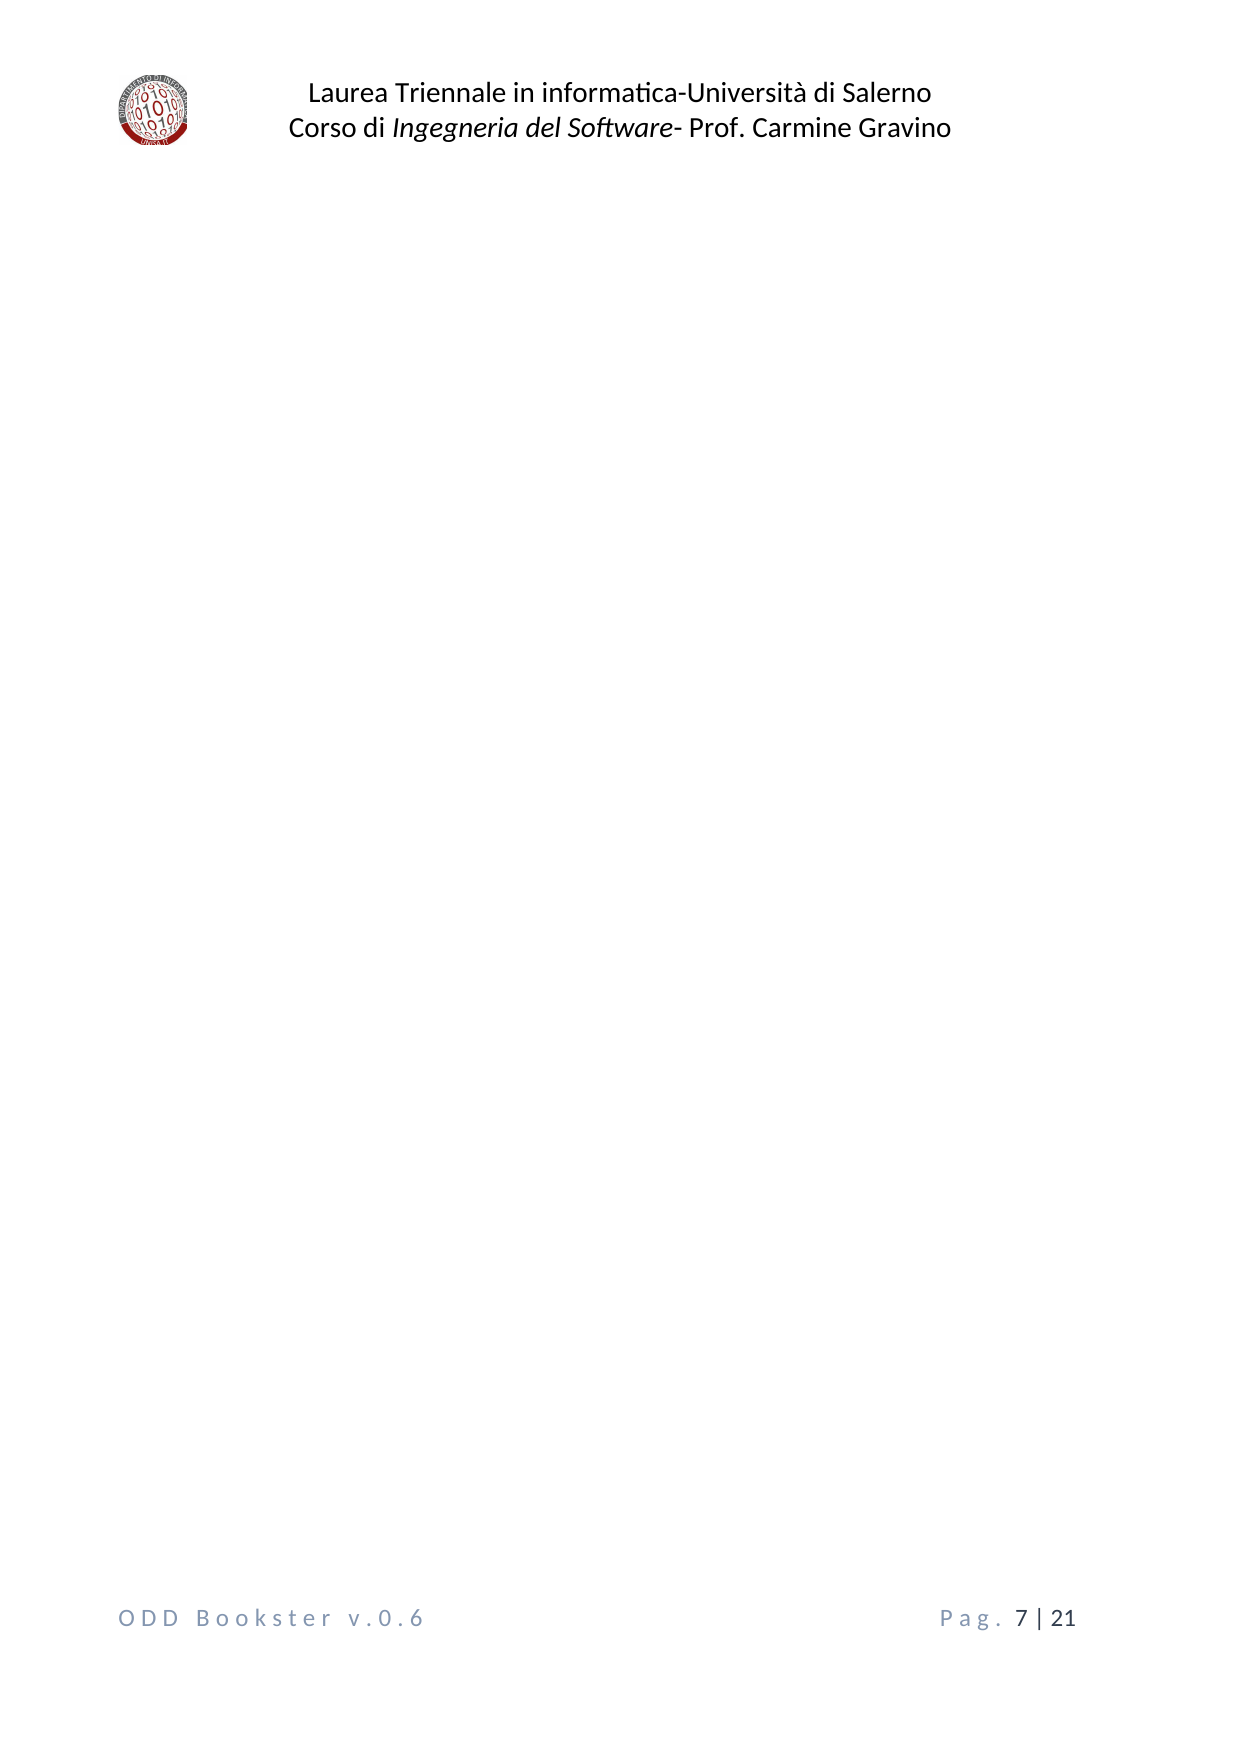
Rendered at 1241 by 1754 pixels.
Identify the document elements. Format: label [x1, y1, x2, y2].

picture [118, 75, 187, 144]
